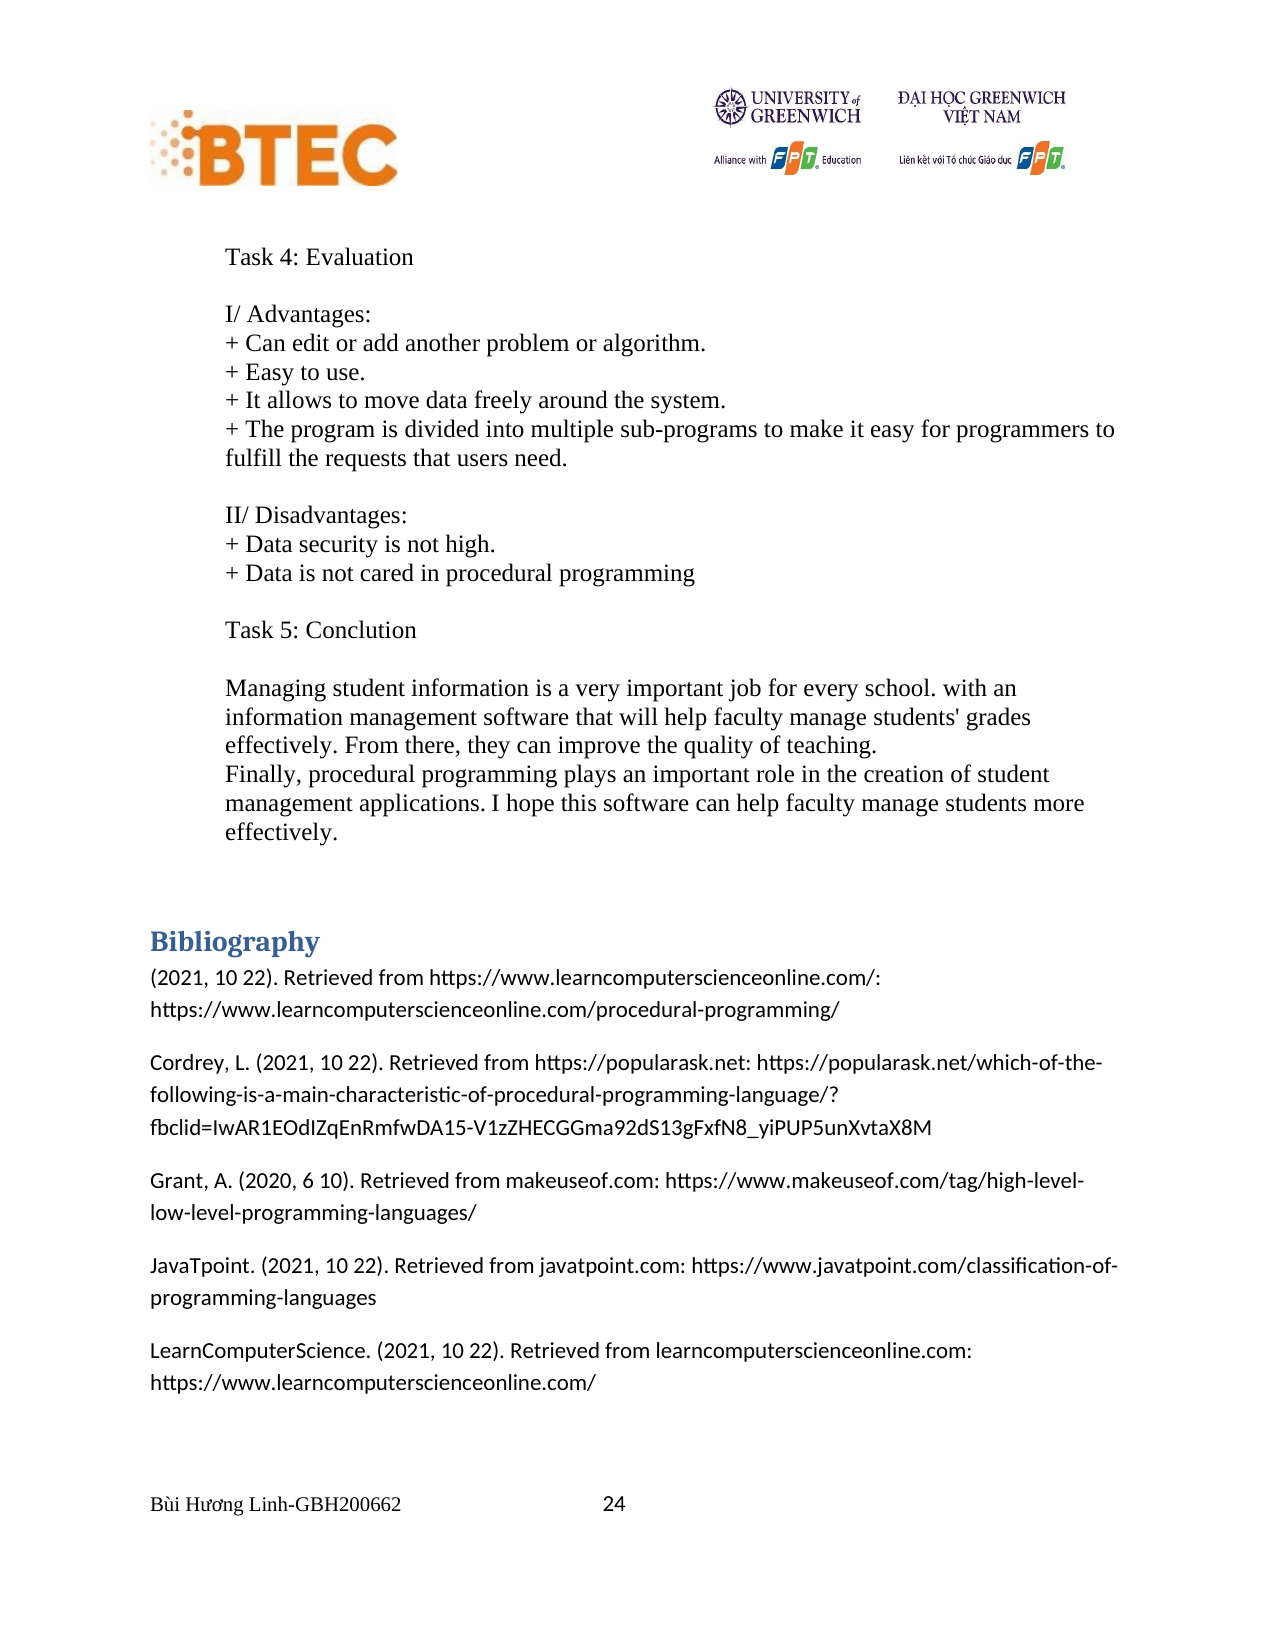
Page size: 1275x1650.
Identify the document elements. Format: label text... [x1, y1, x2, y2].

list + Data is not cared in procedural programming [225, 558, 1125, 587]
picture [702, 75, 1076, 186]
list Task 4: Evaluation [225, 242, 1125, 271]
list II/ Disadvantages: [225, 501, 1125, 529]
list I/ Advantages: [225, 299, 1125, 328]
list + The program is divided into multiple sub-programs to make it easy for programmers to fulfill the requests that users need. [225, 414, 1125, 472]
list + Can edit or add another problem or algorithm. [225, 328, 1125, 357]
list Task 5: Conclution [225, 616, 1125, 644]
list + Data security is not high. [225, 529, 1125, 558]
picture [150, 110, 398, 186]
list + It allows to move data freely around the system. [225, 386, 1125, 414]
list Managing student information is a very important job for every school. with an information management software that will help faculty manage students' grades effectively. From there, they can improve the quality of teaching. [225, 673, 1125, 759]
list Finally, procedural programming plays an important role in the creation of student management applications. I hope this software can help faculty manage students more effectively. [225, 759, 1125, 846]
list + Easy to use. [225, 357, 1125, 386]
